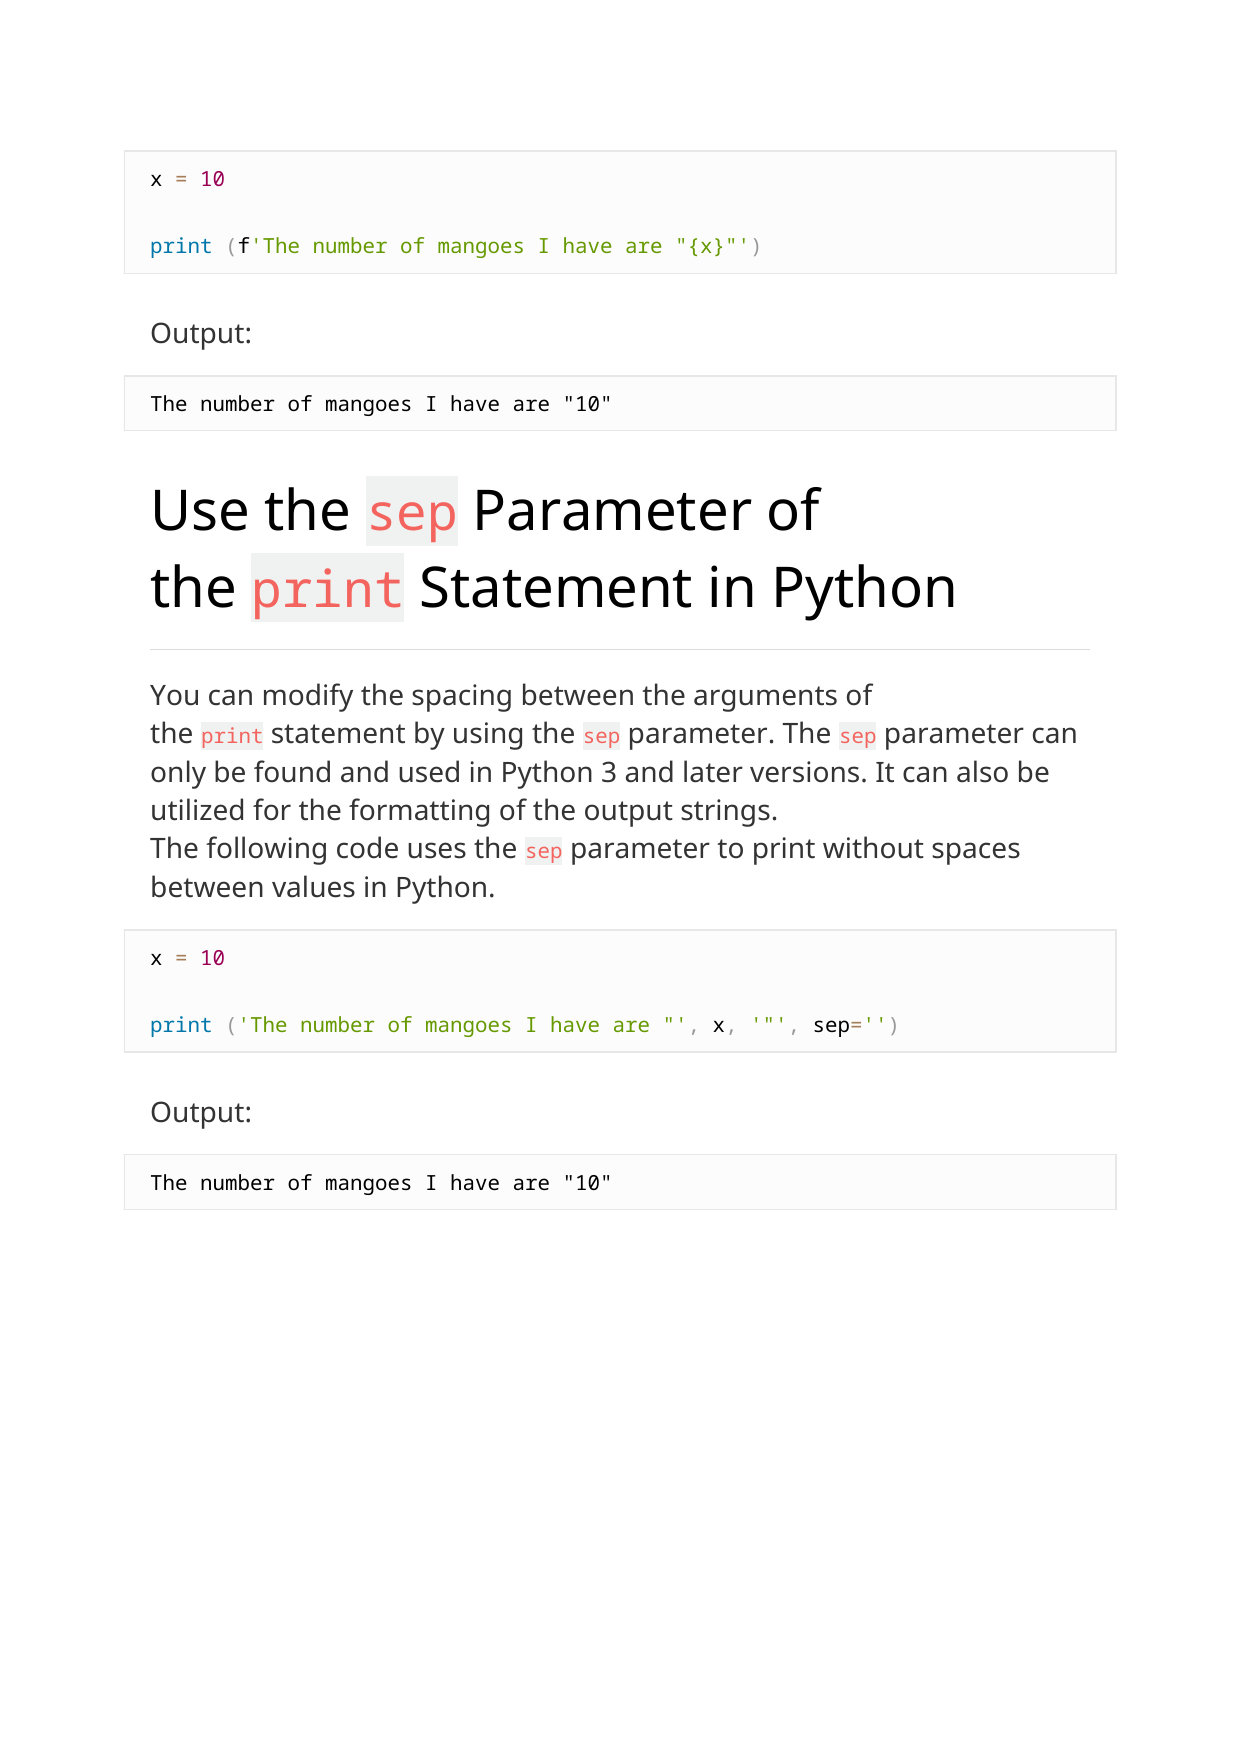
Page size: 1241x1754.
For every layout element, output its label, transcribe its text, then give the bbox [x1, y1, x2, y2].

text x = 10 [125, 152, 1115, 192]
text The following code uses the sep parameter to print without spaces between values in Python. [150, 829, 1090, 905]
text x = 10 [125, 931, 1115, 971]
text Output: [150, 1092, 1090, 1130]
text Use the sep Parameter of the print Statement in Python [150, 471, 1090, 649]
text print (f'The number of mangoes I have are "{x}"') [125, 217, 1115, 273]
text The number of mangoes I have are "10" [125, 377, 1115, 430]
text Output: [150, 313, 1090, 351]
text The number of mangoes I have are "10" [125, 1155, 1115, 1209]
text You can modify the spacing between the arguments of the print statement by using the sep parameter. The sep parameter can only be found and used in Python 3 and later versions. It can also be utilized for the formatting of the output strings. [150, 675, 1090, 829]
text print ('The number of mangoes I have are "', x, '"', sep='') [125, 996, 1115, 1051]
